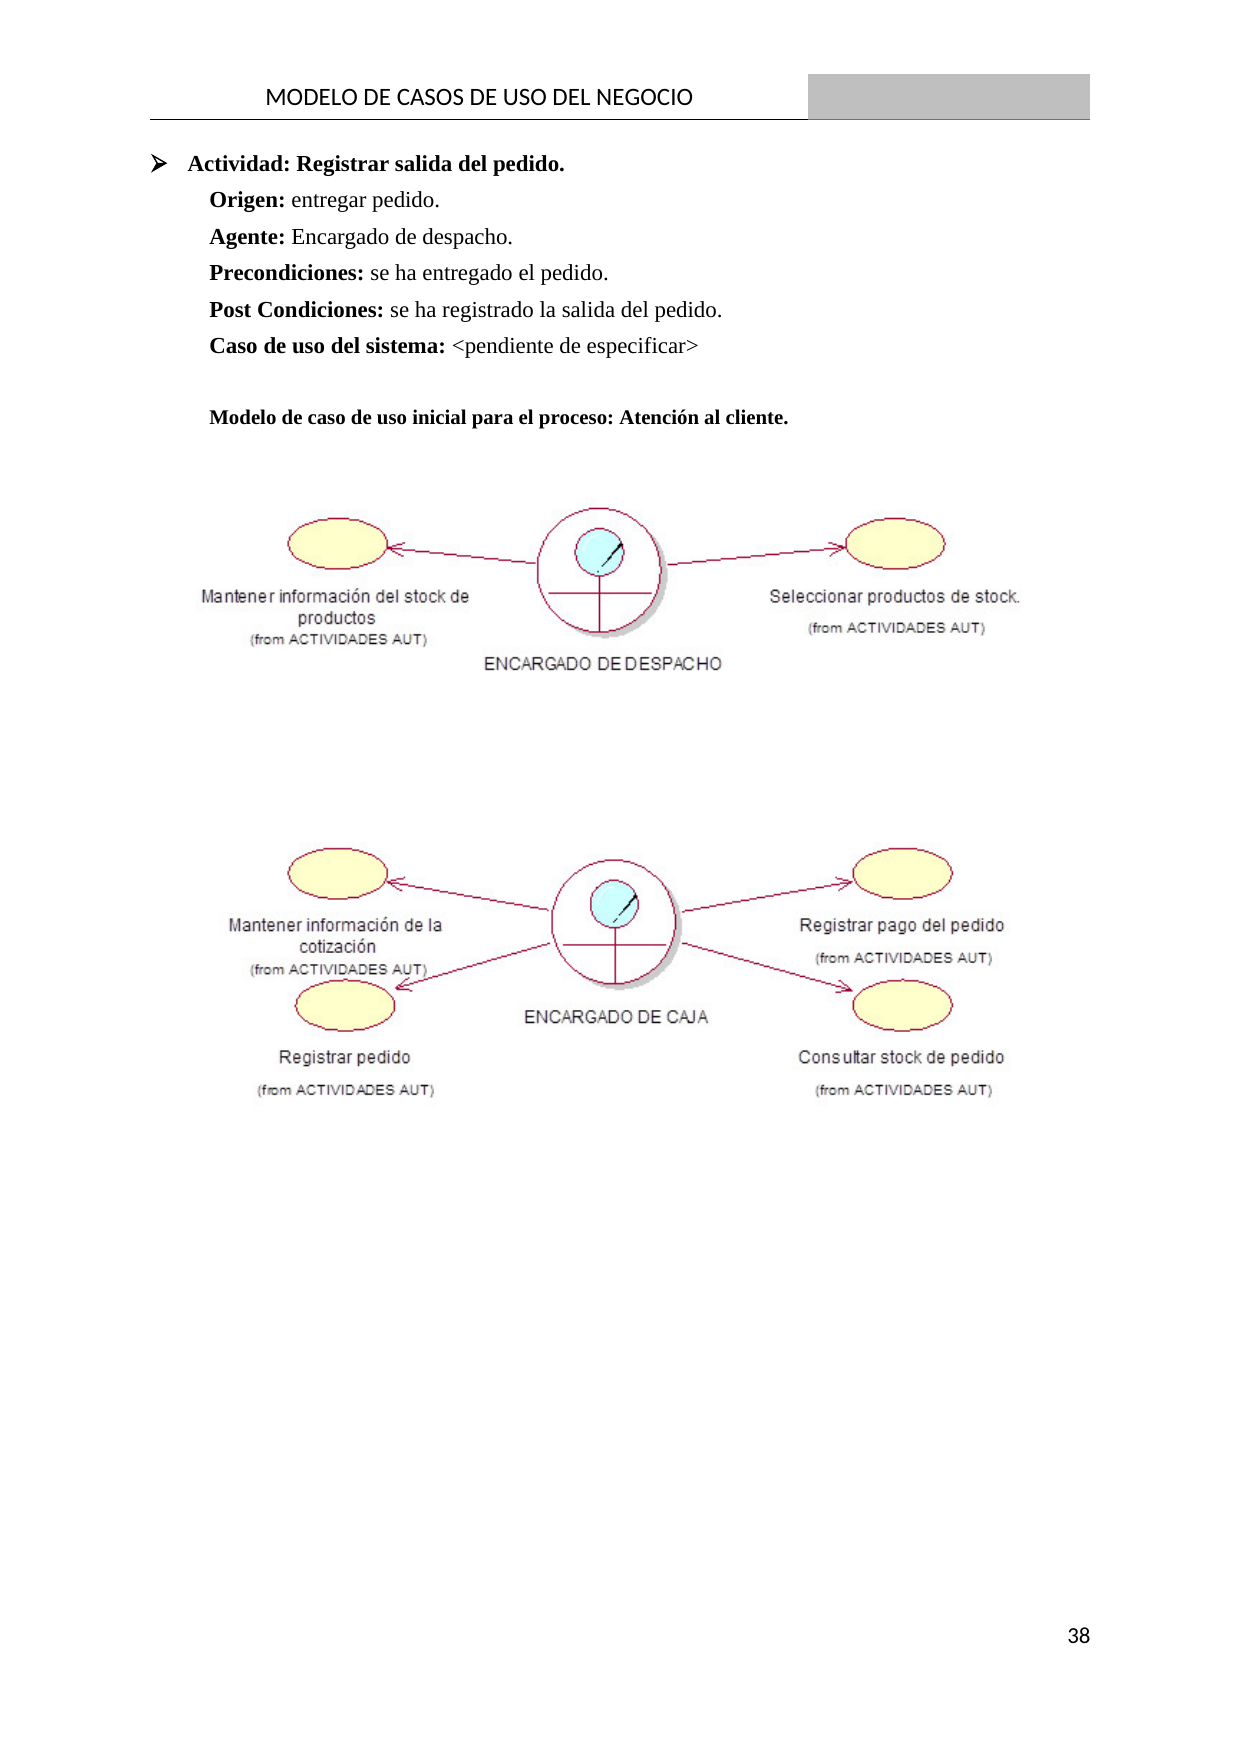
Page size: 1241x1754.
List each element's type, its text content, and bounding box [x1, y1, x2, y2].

text Precondiciones: se ha entregado el pedido. [209, 259, 1090, 286]
text Caso de uso del sistema: <pendiente de especificar> [209, 332, 1090, 359]
list Actividad: Registrar salida del pedido. [150, 150, 1090, 176]
picture [150, 475, 1091, 1131]
text Post Condiciones: se ha registrado la salida del pedido. [209, 296, 1090, 322]
text Modelo de caso de uso inicial para el proceso: Atención al cliente. [209, 405, 1090, 429]
text Origen: entregar pedido. [150, 186, 1090, 213]
text Agente: Encargado de despacho. [209, 223, 1090, 249]
